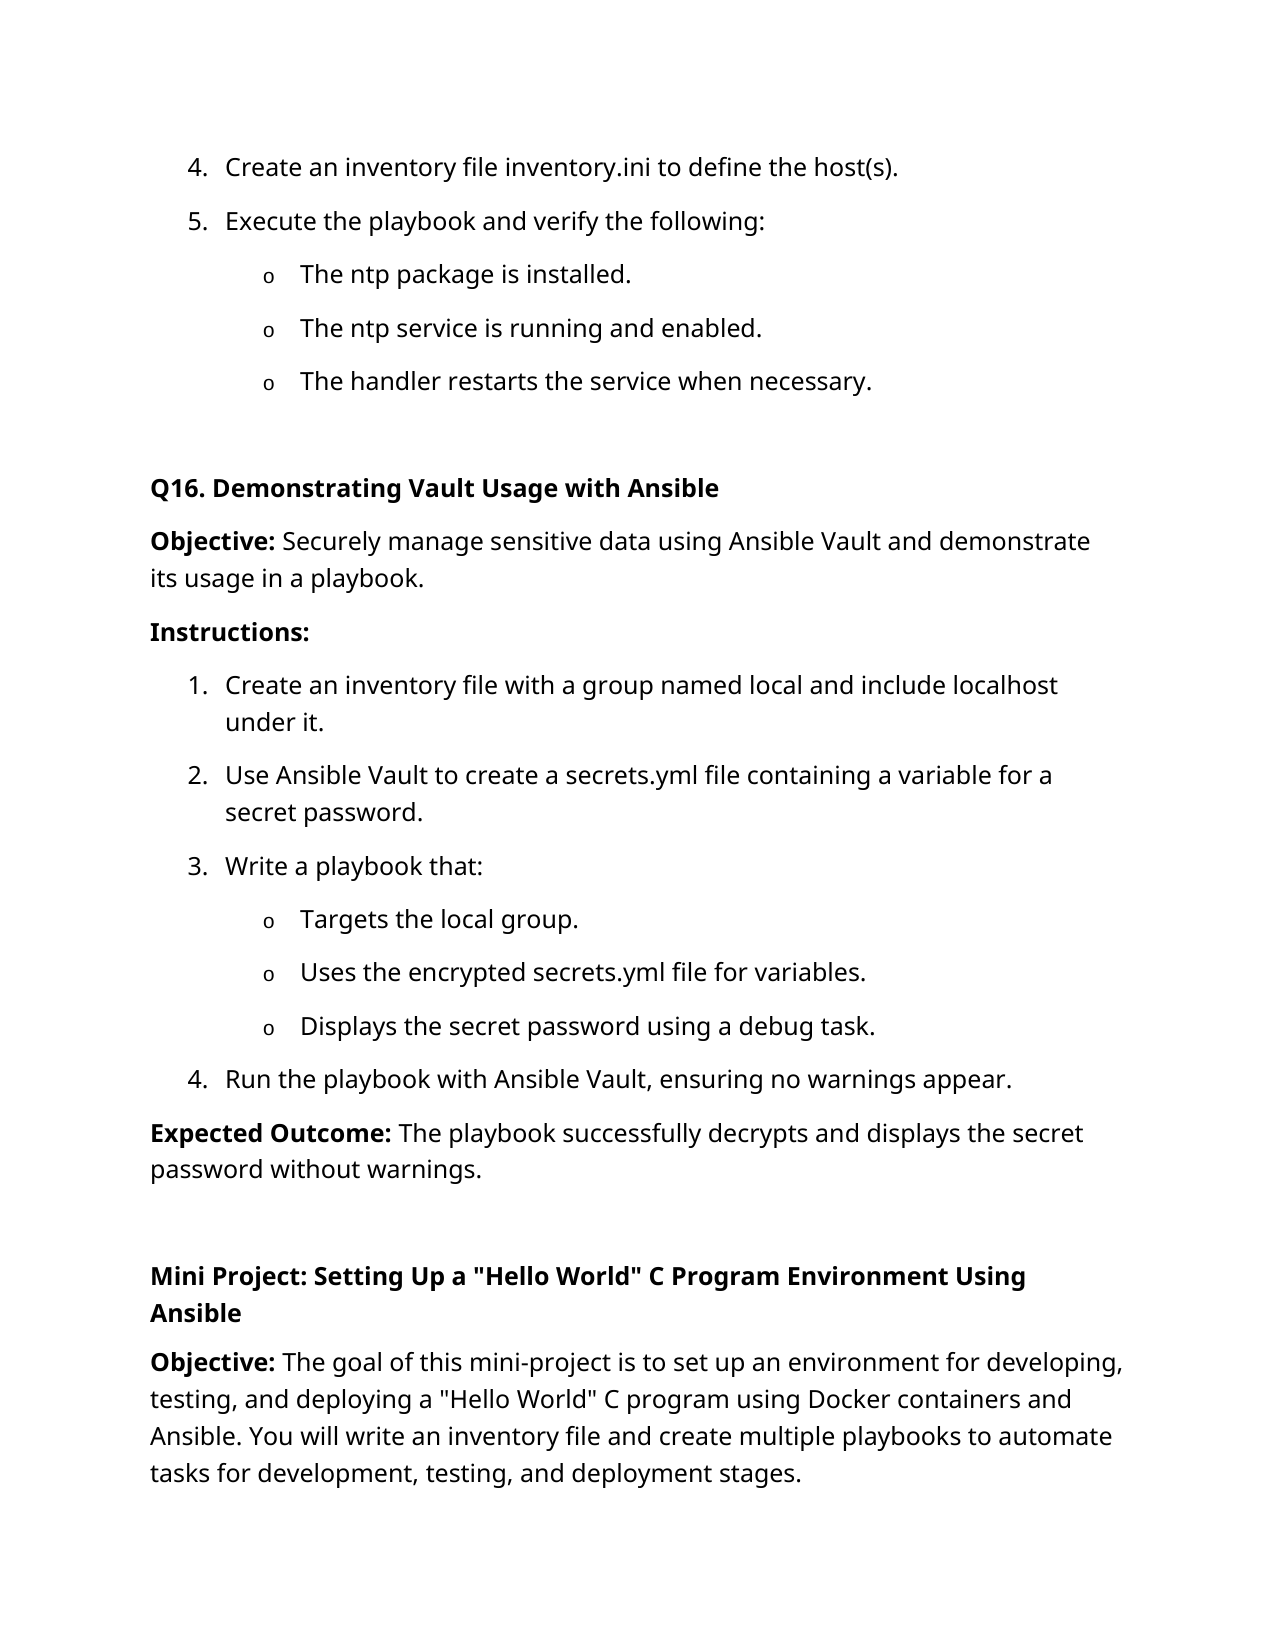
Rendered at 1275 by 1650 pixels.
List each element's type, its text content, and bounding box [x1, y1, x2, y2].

text Mini Project: Setting Up a "Hello World" C Program Environment Using Ansible [150, 1259, 1125, 1330]
text Objective: Securely manage sensitive data using Ansible Vault and demonstrate its usage in a playbook. [150, 524, 1125, 595]
list Create an inventory file inventory.ini to define the host(s). [187, 150, 1125, 184]
list Create an inventory file with a group named local and include localhost under it. [187, 668, 1125, 738]
list Uses the encrypted secrets.yml file for variables. [262, 955, 1125, 989]
list Write a playbook that: [187, 848, 1125, 882]
list Use Ansible Vault to create a secrets.yml file containing a variable for a secret password. [187, 758, 1125, 829]
list The handler restarts the service when necessary. [262, 364, 1125, 398]
list The ntp service is running and enabled. [262, 310, 1125, 344]
text Q16. Demonstrating Vault Usage with Ansible [150, 471, 1125, 505]
text Expected Outcome: The playbook successfully decrypts and displays the secret password without warnings. [150, 1115, 1125, 1186]
list Execute the playbook and verify the following: [187, 203, 1125, 237]
list The ntp package is installed. [262, 257, 1125, 291]
list Run the playbook with Ansible Vault, ensuring no warnings appear. [187, 1062, 1125, 1096]
text Instructions: [150, 614, 1125, 648]
list Displays the secret password using a debug task. [262, 1008, 1125, 1042]
text Objective: The goal of this mini-project is to set up an environment for developing, testing, and deploying a "Hello World" C program using Docker containers and Ansible. You will write an inventory file and create multiple playbooks to automate tasks for development, testing, and deployment stages. [150, 1345, 1125, 1489]
list Targets the local group. [262, 902, 1125, 936]
